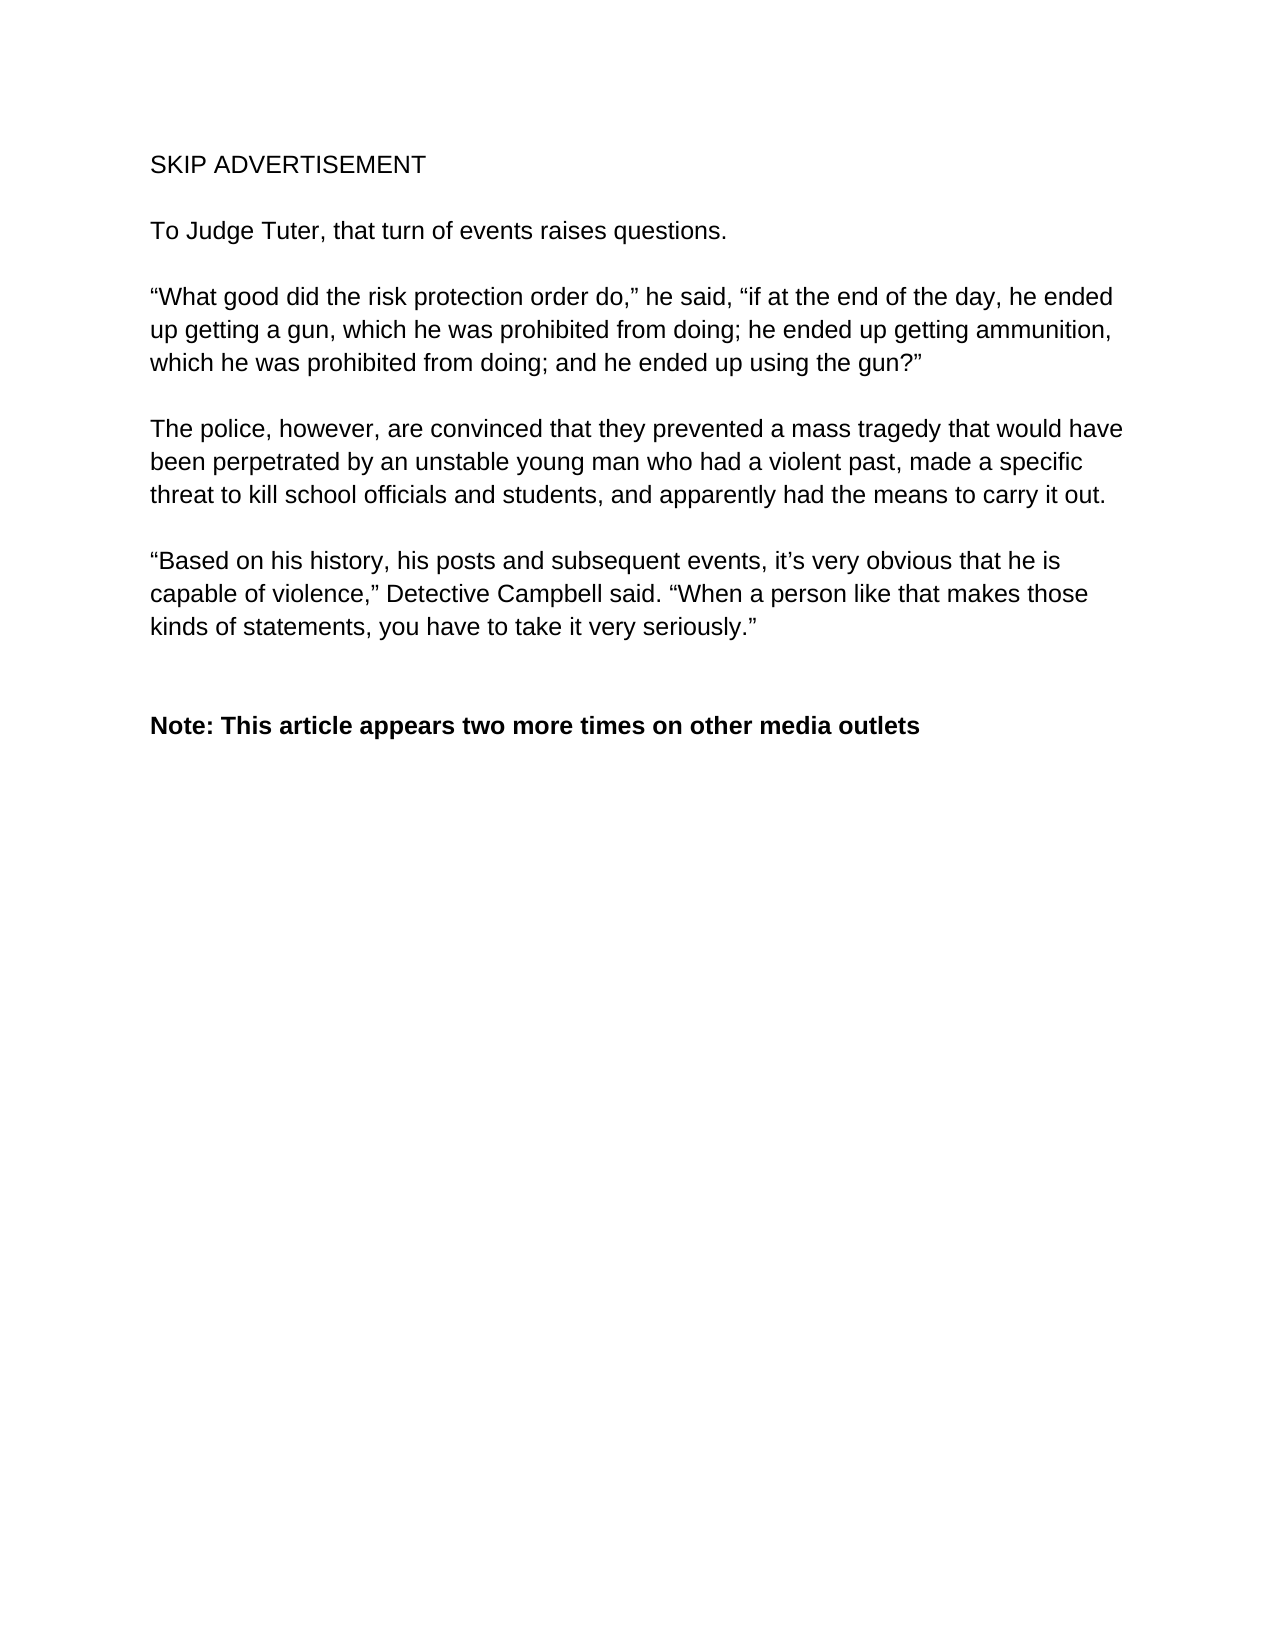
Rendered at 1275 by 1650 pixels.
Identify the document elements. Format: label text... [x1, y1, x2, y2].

text SKIP ADVERTISEMENT [150, 150, 1125, 179]
text Note: This article appears two more times on other media outlets [150, 711, 1125, 740]
text To Judge Tuter, that turn of events raises questions. [150, 216, 1125, 245]
text The police, however, are convinced that they prevented a mass tragedy that would have been perpetrated by an unstable young man who had a violent past, made a specific threat to kill school officials and students, and apparently had the means to carry it out. [150, 414, 1125, 509]
text “What good did the risk protection order do,” he said, “if at the end of the day, he ended up getting a gun, which he was prohibited from doing; he ended up getting ammunition, which he was prohibited from doing; and he ended up using the gun?” [150, 282, 1125, 377]
text “Based on his history, his posts and subsequent events, it’s very obvious that he is capable of violence,” Detective Campbell said. “When a person like that makes those kinds of statements, you have to take it very seriously.” [150, 546, 1125, 641]
